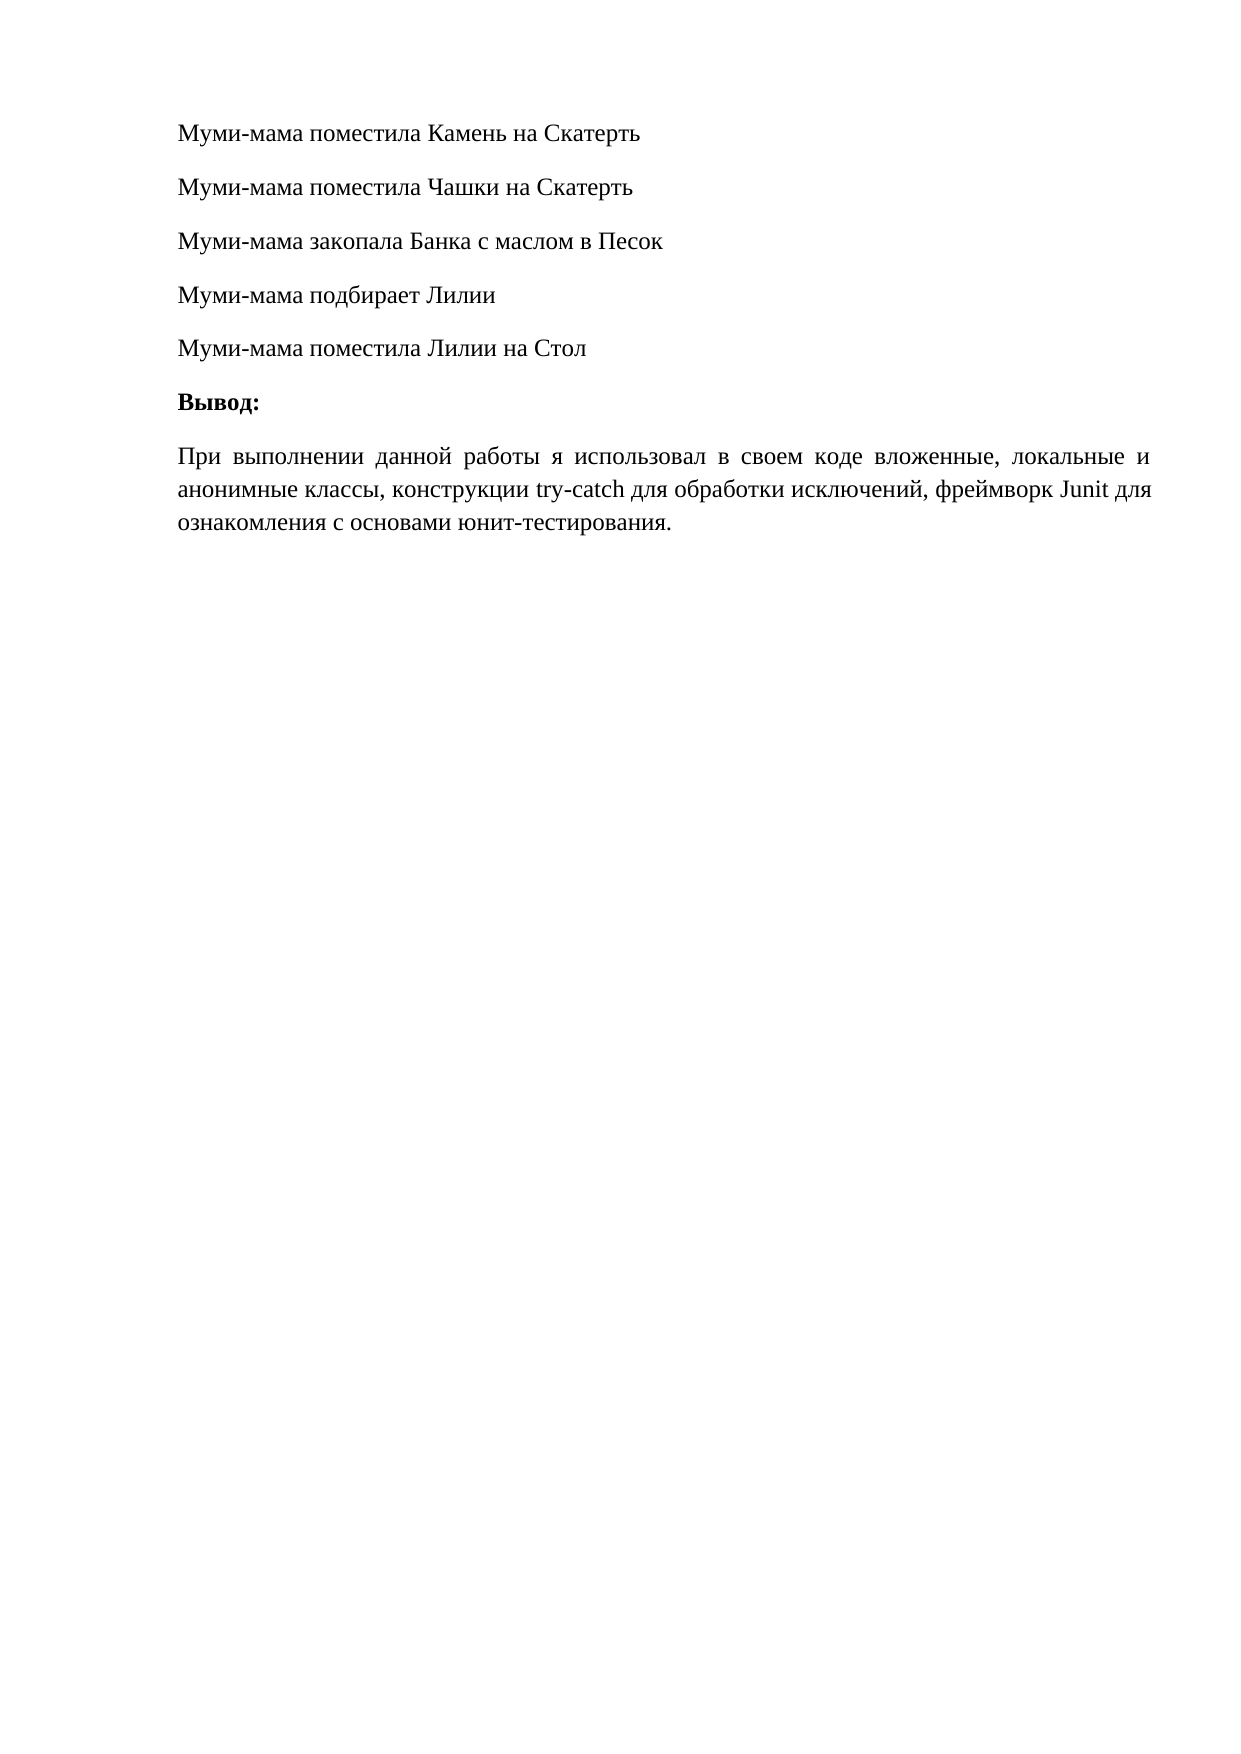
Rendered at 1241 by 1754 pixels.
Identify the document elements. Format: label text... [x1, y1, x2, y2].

text Муми-мама поместила Камень на Скатерть [177, 118, 1152, 147]
text Муми-мама закопала Банка с маслом в Песок [177, 226, 1152, 254]
text Муми-мама поместила Лилии на Стол [177, 333, 1152, 362]
text Муми-мама поместила Чашки на Скатерть [177, 172, 1152, 201]
text Вывод: [177, 387, 1152, 416]
text Муми-мама подбирает Лилии [177, 280, 1152, 308]
text При выполнении данной работы я использовал в своем коде вложенные, локальные и анонимные классы, конструкции try-catch для обработки исключений, фреймворк Junit для ознакомления с основами юнит-тестирования. [177, 441, 1152, 536]
